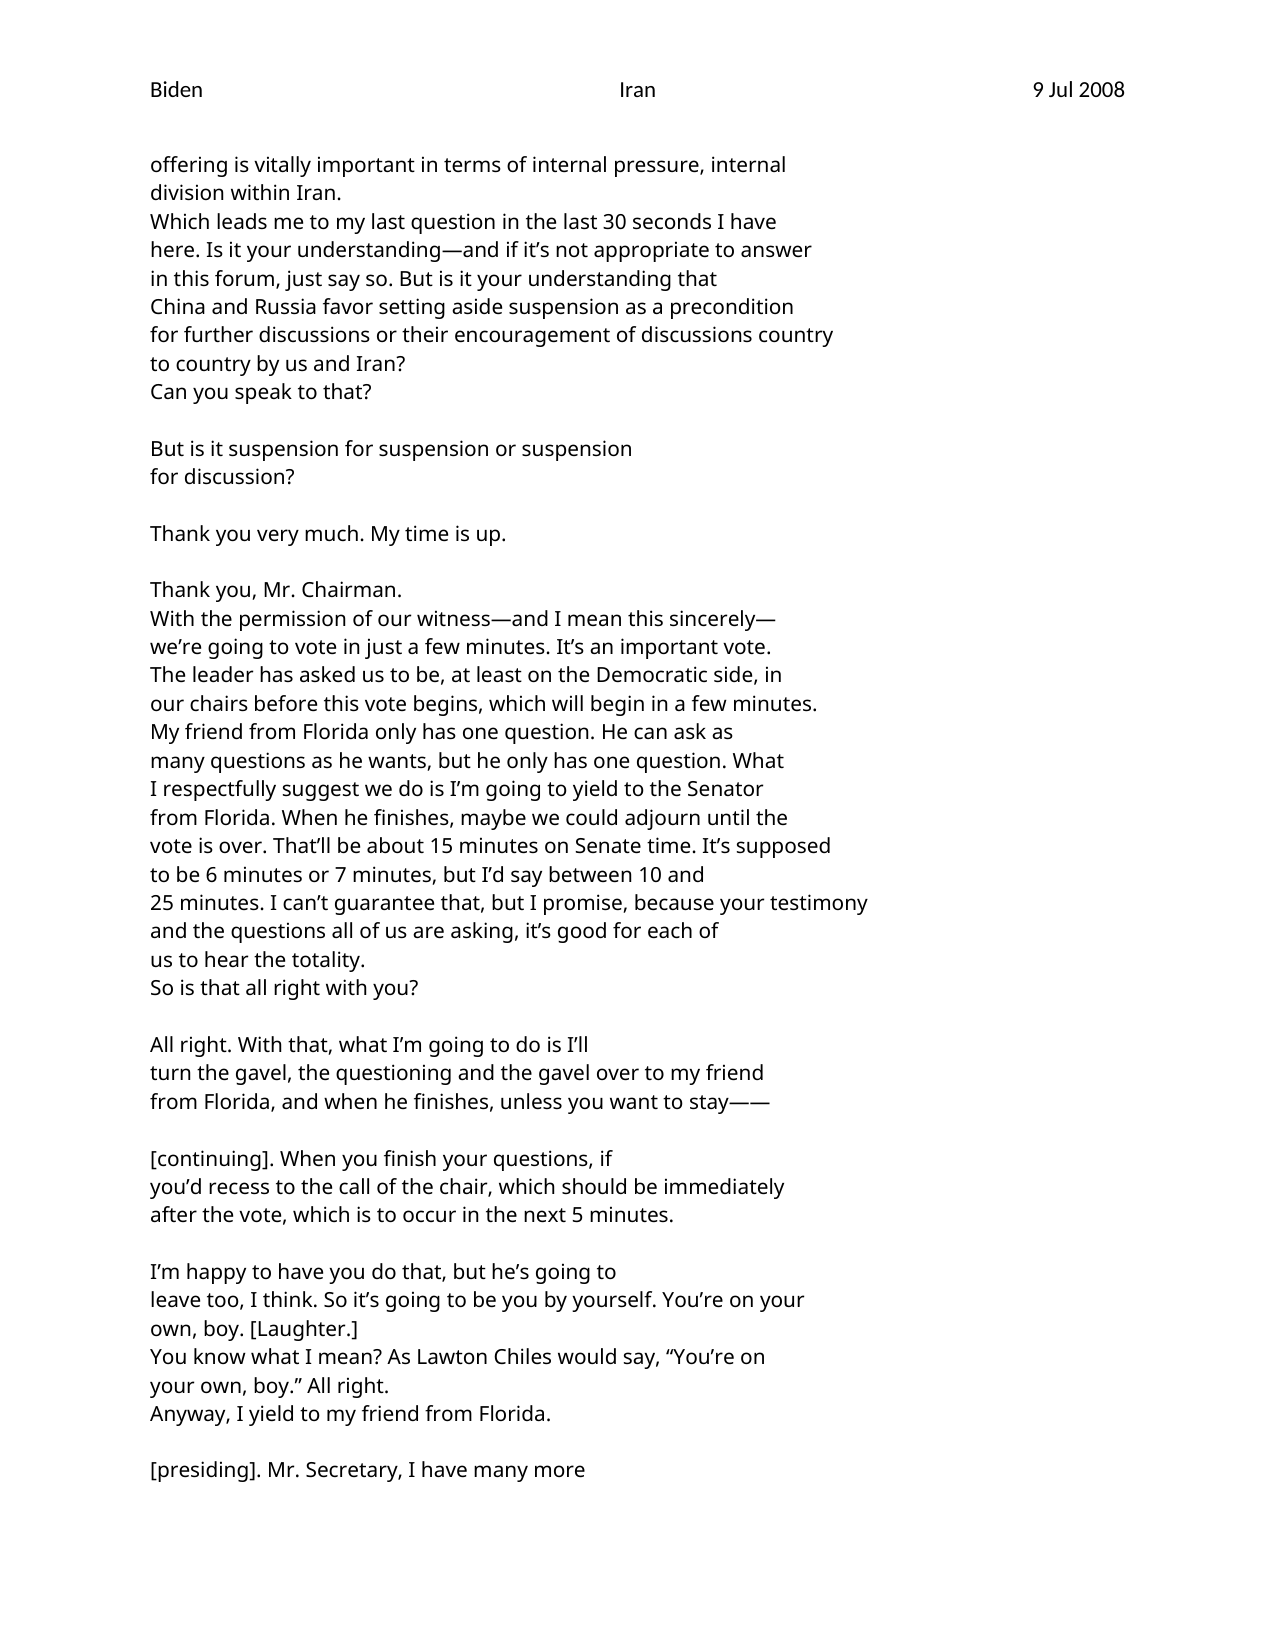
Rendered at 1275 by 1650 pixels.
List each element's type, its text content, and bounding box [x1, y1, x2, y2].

text for discussion? [150, 462, 1125, 491]
text to country by us and Iran? [150, 349, 1125, 377]
text to be 6 minutes or 7 minutes, but I’d say between 10 and [150, 860, 1125, 888]
text With the permission of our witness—and I mean this sincerely— [150, 604, 1125, 632]
text here. Is it your understanding—and if it’s not appropriate to answer [150, 235, 1125, 264]
text So is that all right with you? [150, 973, 1125, 1002]
text vote is over. That’ll be about 15 minutes on Senate time. It’s supposed [150, 831, 1125, 860]
text Anyway, I yield to my friend from Florida. [150, 1399, 1125, 1428]
text many questions as he wants, but he only has one question. What [150, 746, 1125, 774]
text and the questions all of us are asking, it’s good for each of [150, 917, 1125, 945]
text [continuing]. When you finish your questions, if [150, 1144, 1125, 1172]
text from Florida. When he finishes, maybe we could adjourn until the [150, 803, 1125, 831]
text our chairs before this vote begins, which will begin in a few minutes. [150, 689, 1125, 717]
text 25 minutes. I can’t guarantee that, but I promise, because your testimony [150, 888, 1125, 917]
text for further discussions or their encouragement of discussions country [150, 321, 1125, 349]
text your own, boy.’’ All right. [150, 1371, 1125, 1399]
text you’d recess to the call of the chair, which should be immediately [150, 1172, 1125, 1201]
text own, boy. [Laughter.] [150, 1314, 1125, 1342]
text from Florida, and when he finishes, unless you want to stay—— [150, 1087, 1125, 1115]
text offering is vitally important in terms of internal pressure, internal [150, 150, 1125, 178]
text us to hear the totality. [150, 945, 1125, 973]
text You know what I mean? As Lawton Chiles would say, ‘‘You’re on [150, 1342, 1125, 1371]
text The leader has asked us to be, at least on the Democratic side, in [150, 661, 1125, 689]
text turn the gavel, the questioning and the gavel over to my friend [150, 1058, 1125, 1087]
text I’m happy to have you do that, but he’s going to [150, 1257, 1125, 1285]
text in this forum, just say so. But is it your understanding that [150, 264, 1125, 292]
text Which leads me to my last question in the last 30 seconds I have [150, 207, 1125, 235]
text Thank you, Mr. Chairman. [150, 575, 1125, 604]
text China and Russia favor setting aside suspension as a precondition [150, 292, 1125, 321]
text we’re going to vote in just a few minutes. It’s an important vote. [150, 632, 1125, 661]
text All right. With that, what I’m going to do is I’ll [150, 1030, 1125, 1058]
text I respectfully suggest we do is I’m going to yield to the Senator [150, 774, 1125, 803]
text Thank you very much. My time is up. [150, 519, 1125, 547]
text after the vote, which is to occur in the next 5 minutes. [150, 1201, 1125, 1229]
text [presiding]. Mr. Secretary, I have many more [150, 1456, 1125, 1484]
text Can you speak to that? [150, 377, 1125, 406]
text leave too, I think. So it’s going to be you by yourself. You’re on your [150, 1285, 1125, 1314]
text division within Iran. [150, 178, 1125, 207]
text My friend from Florida only has one question. He can ask as [150, 717, 1125, 746]
text But is it suspension for suspension or suspension [150, 434, 1125, 462]
